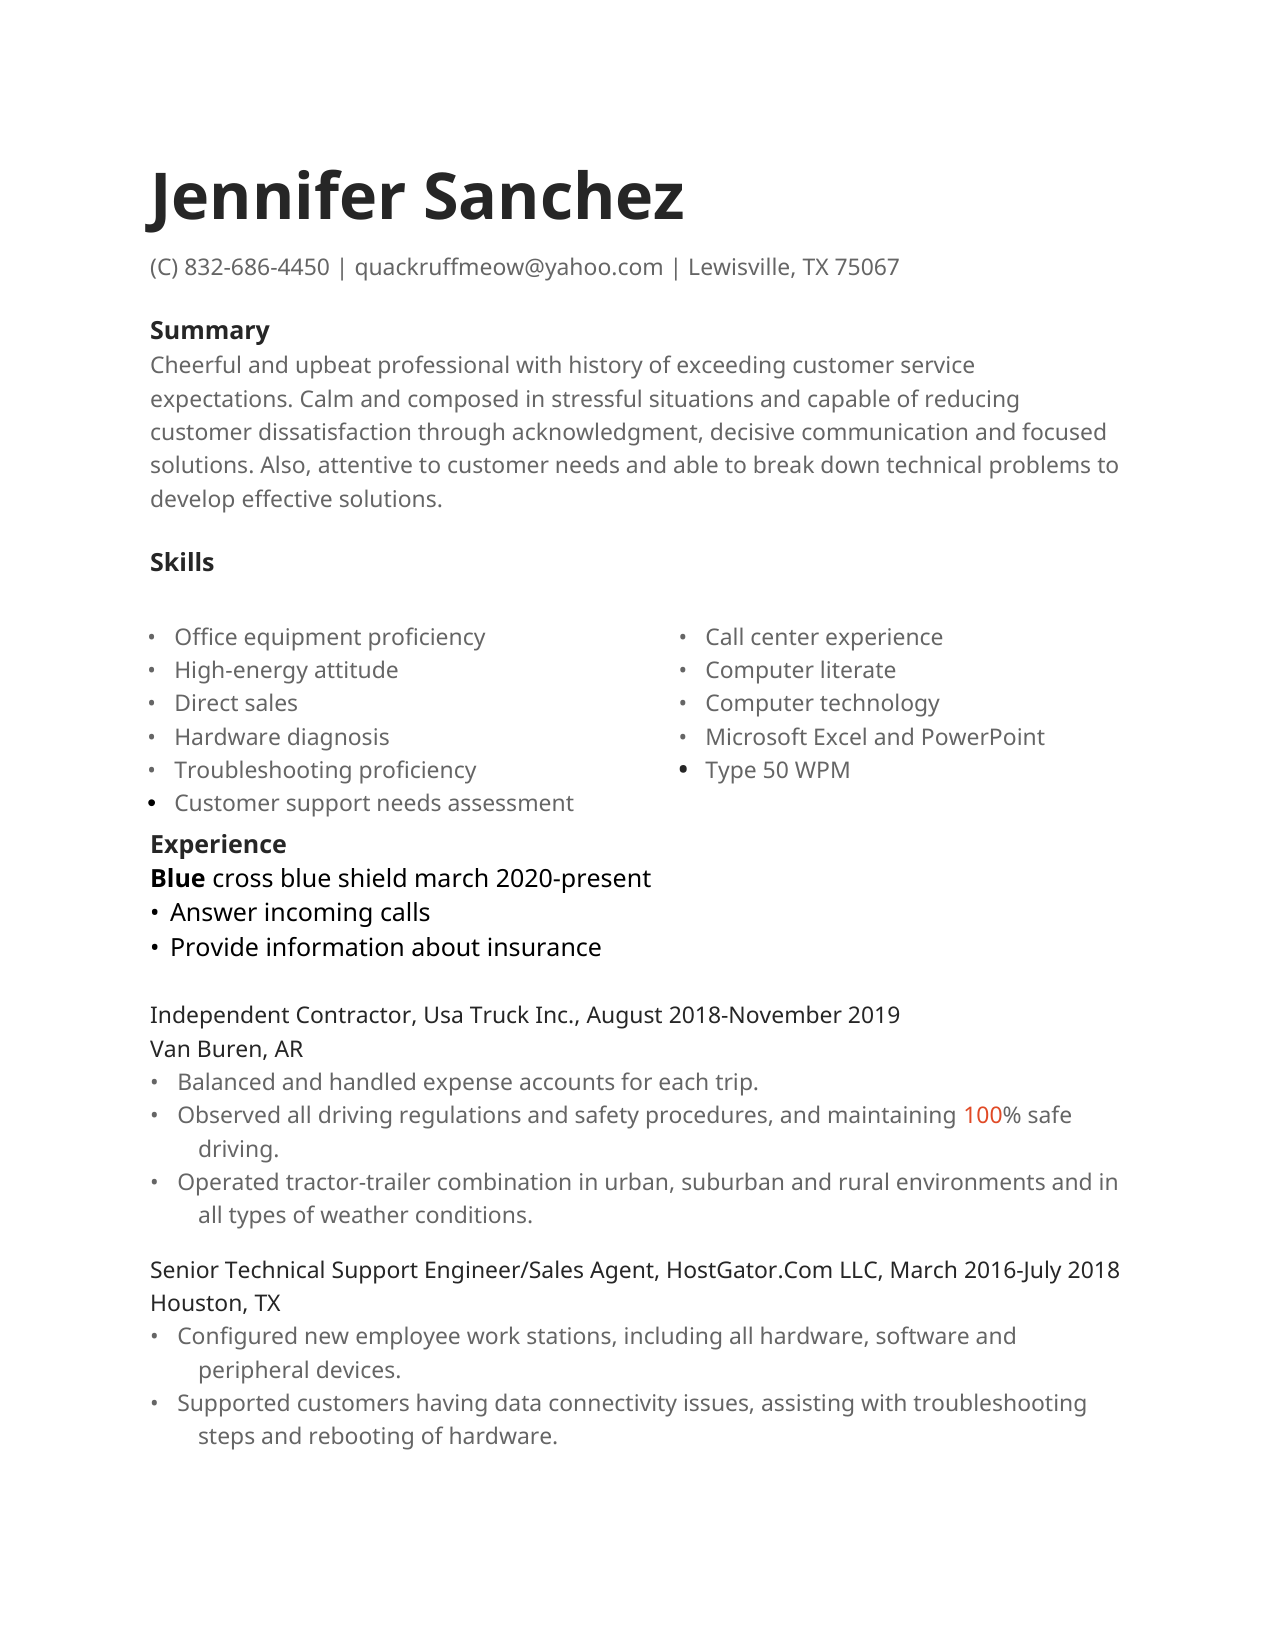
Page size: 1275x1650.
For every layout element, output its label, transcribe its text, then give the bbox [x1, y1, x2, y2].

text Jennifer Sanchez [150, 150, 1125, 238]
list Supported customers having data connectivity issues, assisting with troubleshooting steps and rebooting of hardware. [150, 1385, 1125, 1451]
text Skills [150, 545, 1125, 579]
text Houston, TX [150, 1285, 1125, 1318]
table_header Call center experience Computer literate Computer technology Microsoft Excel and PowerPoint Type 50 WPM [670, 610, 1203, 827]
list Balanced and handled expense accounts for each trip. [150, 1064, 1125, 1097]
list Configured new employee work stations, including all hardware, software and peripheral devices. [150, 1318, 1125, 1385]
text Senior Technical Support Engineer/Sales Agent, HostGator.Com LLC, March 2016-July 2018 [150, 1251, 1125, 1285]
text Van Buren, AR [150, 1031, 1125, 1064]
text Cheerful and upbeat professional with history of exceeding customer service expectations. Calm and composed in stressful situations and capable of reducing customer dissatisfaction through acknowledgment, decisive communication and focused solutions. Also, attentive to customer needs and able to break down technical problems to develop effective solutions. [150, 347, 1125, 514]
text Blue cross blue shield march 2020-present [150, 861, 1125, 895]
text Experience [150, 827, 1125, 861]
list Observed all driving regulations and safety procedures, and maintaining 100% safe driving. [150, 1097, 1125, 1164]
text Summary [150, 313, 1125, 347]
table_header Office equipment proficiency High-energy attitude Direct sales Hardware diagnosis Troubleshooting proficiency Customer support needs assessment [139, 610, 670, 827]
list Provide information about insurance [150, 929, 1125, 963]
list Operated tractor-trailer combination in urban, suburban and rural environments and in all types of weather conditions. [150, 1164, 1125, 1231]
text (C) 832-686-4450 | quackruffmeow@yahoo.com | Lewisville, TX 75067 [150, 238, 1125, 282]
text Independent Contractor, Usa Truck Inc., August 2018-November 2019 [150, 997, 1125, 1031]
list Answer incoming calls [150, 895, 1125, 929]
